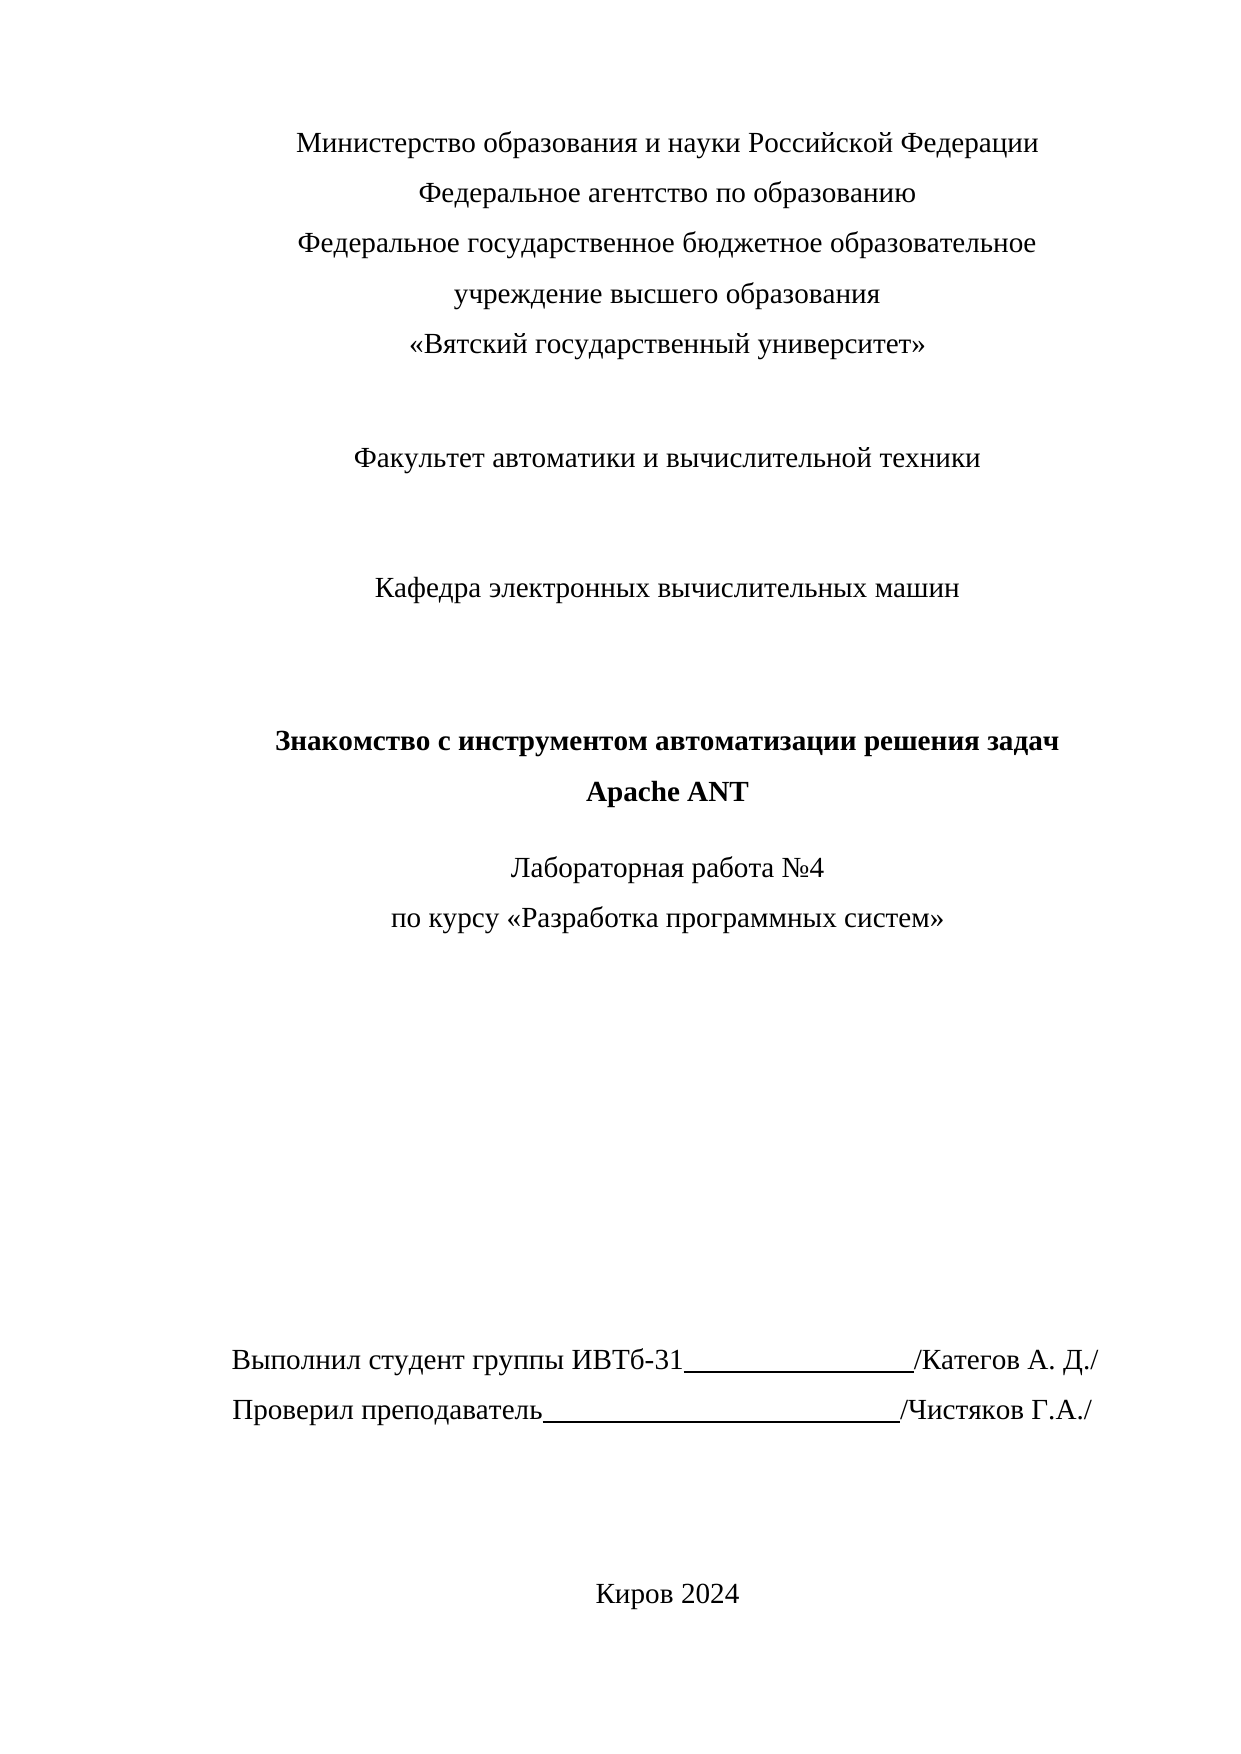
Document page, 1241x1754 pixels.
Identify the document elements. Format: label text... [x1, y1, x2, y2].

text Кафедра электронных вычислительных машин [233, 571, 1101, 604]
text по курсу «Разработка программных систем» [233, 901, 1102, 934]
text Министерство образования и науки Российской Федерации Федеральное агентство по образованию [233, 125, 1101, 209]
text Киров 2024 [233, 1576, 1101, 1610]
text Знакомство с инструментом автоматизации решения задач Apache ANT [233, 723, 1101, 807]
text Выполнил студент группы ИВТб-31 /Категов А. Д./ Проверил преподаватель /Чистяков Г.А./ [231, 1342, 1103, 1426]
text Лабораторная работа №4 [233, 850, 1101, 884]
text Федеральное государственное бюджетное образовательное учреждение высшего образования [233, 226, 1101, 309]
text Факультет автоматики и вычислительной техники [233, 440, 1101, 474]
text «Вятский государственный университет» [233, 326, 1102, 360]
